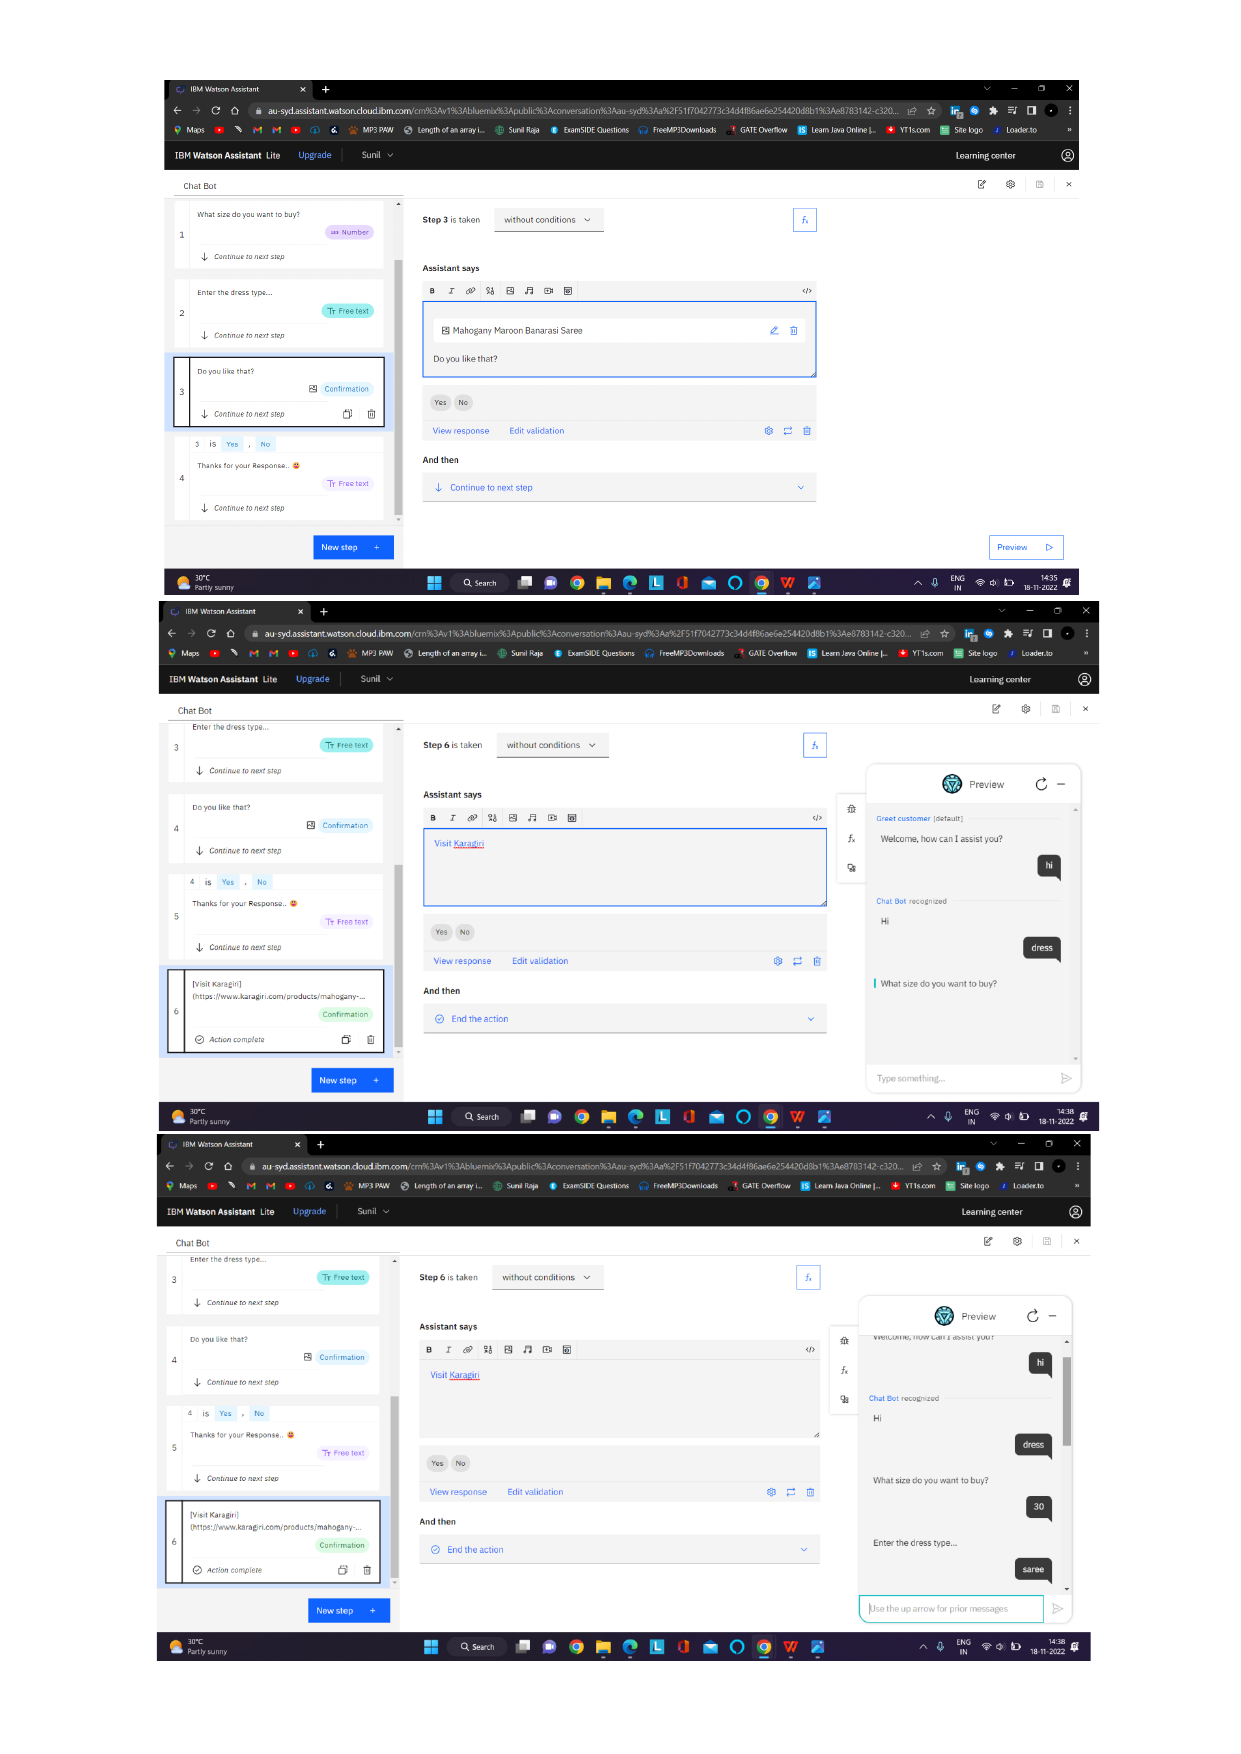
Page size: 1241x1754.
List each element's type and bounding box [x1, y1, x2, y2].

picture [158, 601, 1100, 1131]
picture [156, 1134, 1091, 1661]
picture [164, 80, 1079, 595]
